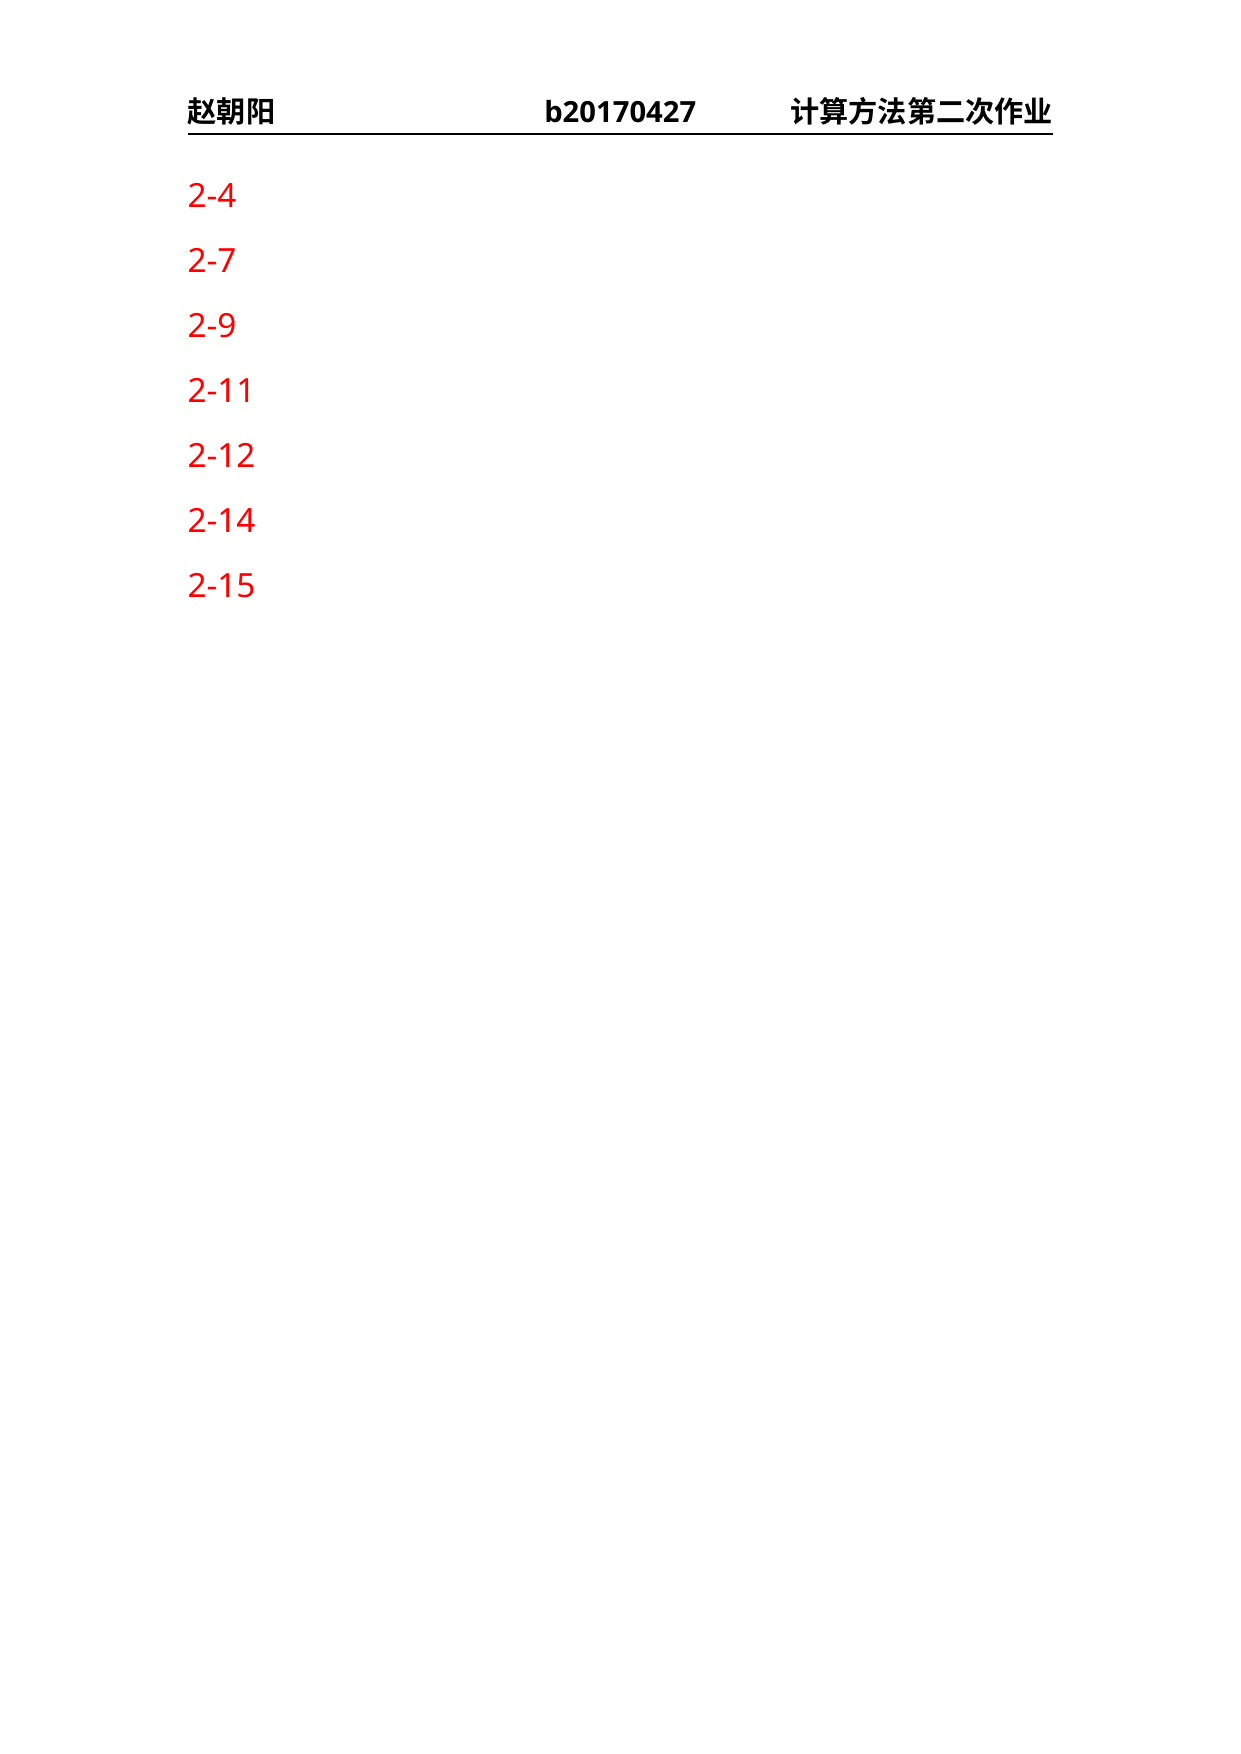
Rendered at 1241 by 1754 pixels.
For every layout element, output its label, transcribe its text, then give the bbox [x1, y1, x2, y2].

text 2-11 [187, 357, 1053, 422]
text 2-12 [187, 422, 1053, 487]
text 2-14 [187, 487, 1053, 552]
text 2-4 [187, 162, 1053, 227]
text 2-15 [187, 552, 1053, 617]
text 2-9 [187, 292, 1053, 357]
text 2-7 [187, 227, 1053, 292]
